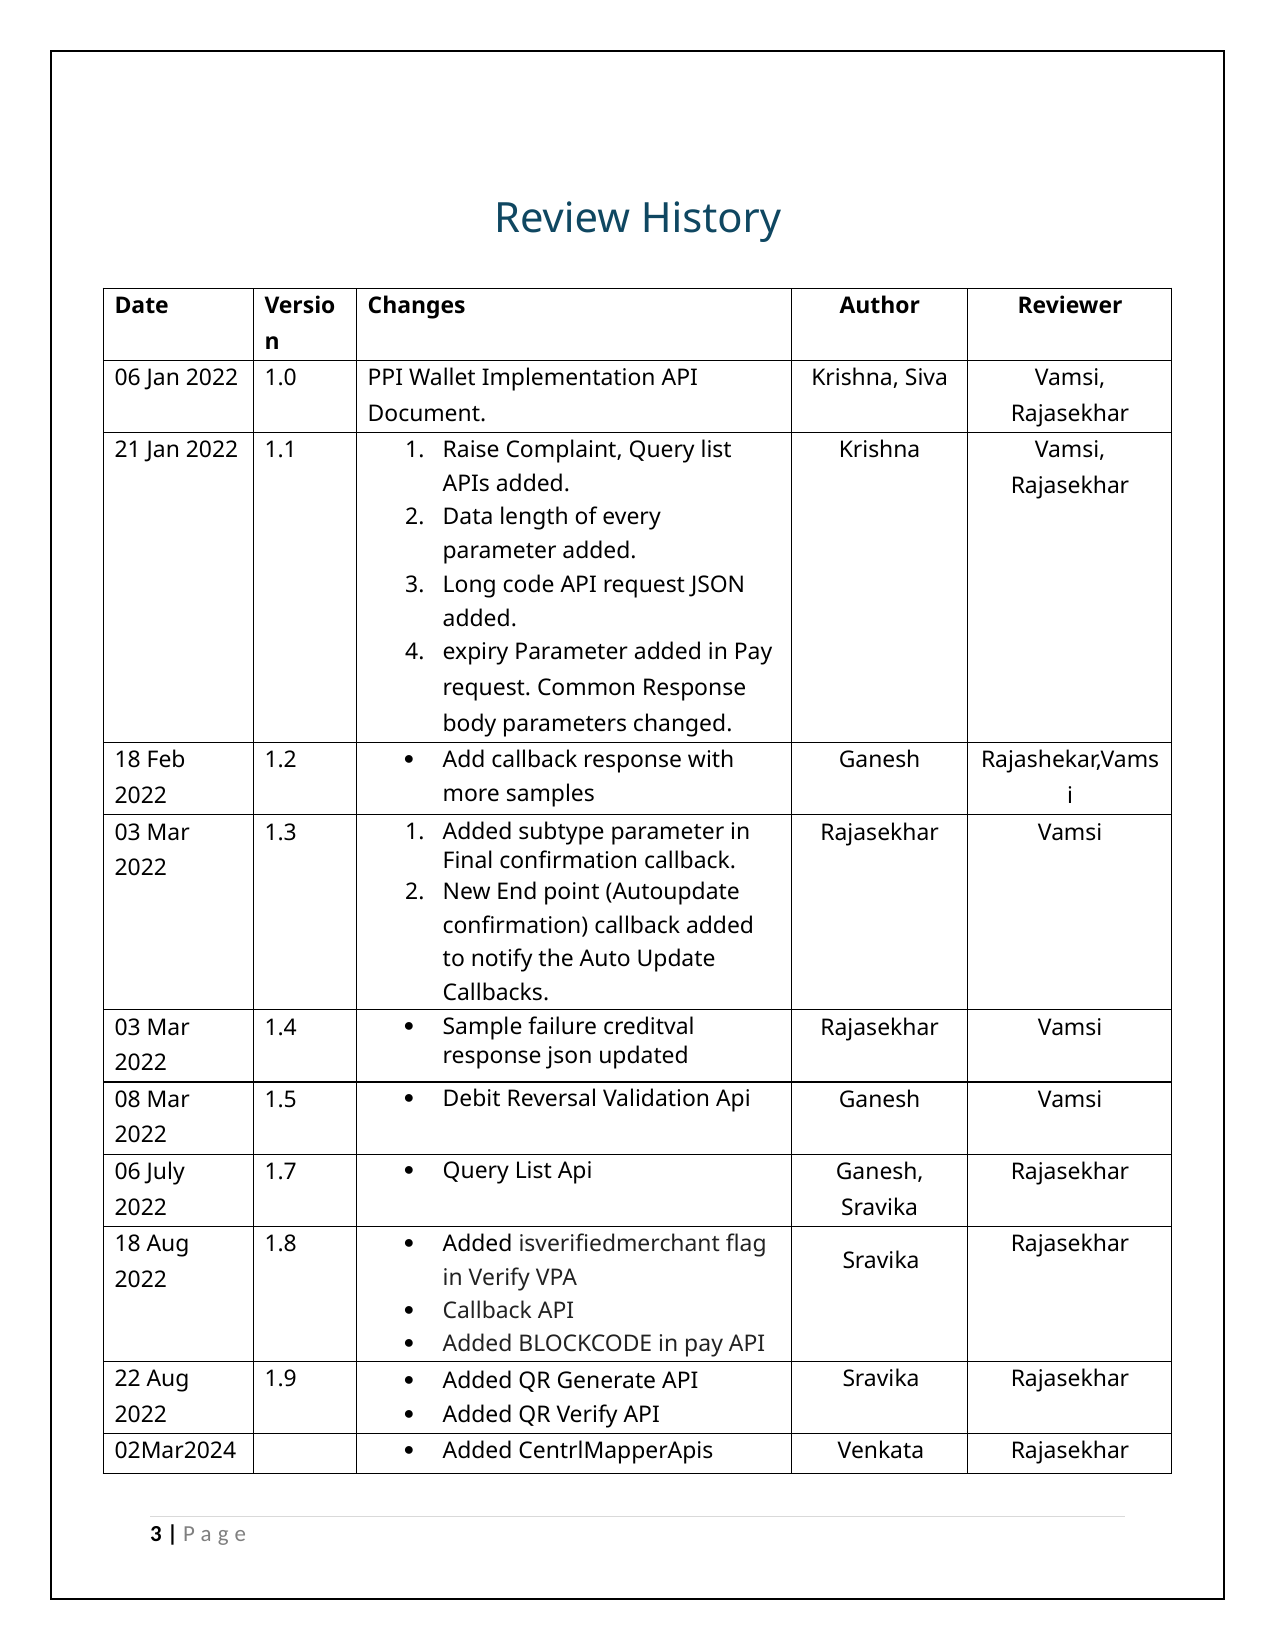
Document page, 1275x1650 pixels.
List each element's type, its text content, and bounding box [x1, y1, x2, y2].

table_cell Rajasekhar [968, 1434, 1171, 1473]
table_cell Vamsi, Rajasekhar [968, 433, 1171, 742]
table_cell Venkata Krishna [792, 1434, 967, 1473]
table_cell Rajasekhar [968, 1227, 1171, 1361]
table_cell Vamsi [968, 815, 1171, 1009]
table_cell 06 Jan 2022 [104, 361, 253, 432]
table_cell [357, 1434, 791, 1473]
table_cell Krishna [792, 433, 967, 742]
table_header Author [792, 289, 967, 360]
table_cell 18 Aug 2022 [104, 1227, 253, 1361]
table_cell 1.2 [254, 743, 356, 814]
table_cell Add callback response with more samples [357, 743, 791, 814]
table_cell [254, 1434, 356, 1473]
subtitle Review History [150, 187, 1125, 244]
table_cell Ganesh [792, 743, 967, 814]
table_cell Ganesh [792, 1083, 967, 1153]
table_cell 21 Jan 2022 [104, 433, 253, 742]
table_cell PPI Wallet Implementation API Document. [357, 361, 791, 432]
table_cell Vamsi, Rajasekhar [968, 361, 1171, 432]
table_cell Rajasekhar [968, 1155, 1171, 1226]
table_cell 1.8 [254, 1227, 356, 1361]
table_header Version [254, 289, 356, 360]
table_cell 1.1 [254, 433, 356, 742]
table_cell 18 Feb 2022 [104, 743, 253, 814]
table_cell 06 July 2022 [104, 1155, 253, 1226]
table_cell Added isverifiedmerchant flag in Verify VPA Callback API Added BLOCKCODE in pay API [357, 1227, 791, 1361]
table_cell 03 Mar 2022 [104, 815, 253, 1009]
table_cell Sravika [792, 1362, 967, 1433]
table_header Reviewer [968, 289, 1171, 360]
table_cell Debit Reversal Validation Api [357, 1083, 791, 1153]
table_cell Ganesh, Sravika [792, 1155, 967, 1226]
table_header Changes [357, 289, 791, 360]
table_cell 1.5 [254, 1083, 356, 1153]
table_cell Rajasekhar [792, 815, 967, 1009]
table_cell Rajashekar,Vamsi [968, 743, 1171, 814]
table_cell 1.7 [254, 1155, 356, 1226]
table_cell Added QR Generate API Added QR Verify API [357, 1362, 791, 1433]
table_header Date [104, 289, 253, 360]
table_cell 08 Mar 2022 [104, 1083, 253, 1153]
table_cell 1.0 [254, 361, 356, 432]
table_cell Sravika [792, 1227, 967, 1361]
table_cell Raise Complaint, Query list APIs added. Data length of every parameter added. Long code API request JSON added. expiry Parameter added in Pay request. Common Response body parameters changed. [357, 433, 791, 742]
table_cell Rajasekhar [968, 1362, 1171, 1433]
table_cell 02Mar2024 [104, 1434, 253, 1473]
table_cell 22 Aug 2022 [104, 1362, 253, 1433]
table_cell Sample failure creditval response json updated [357, 1010, 791, 1081]
table_cell 1.4 [254, 1010, 356, 1081]
table_cell Krishna, Siva [792, 361, 967, 432]
table_cell 1.3 [254, 815, 356, 1009]
table_cell Rajasekhar [792, 1010, 967, 1081]
table_cell Vamsi [968, 1010, 1171, 1081]
table_cell Query List Api [357, 1155, 791, 1226]
table_cell 03 Mar 2022 [104, 1010, 253, 1081]
table_cell 1.9 [254, 1362, 356, 1433]
table_cell Added subtype parameter in Final confirmation callback. New End point (Autoupdate confirmation) callback added to notify the Auto Update Callbacks. [357, 815, 791, 1009]
table_cell Vamsi [968, 1083, 1171, 1153]
